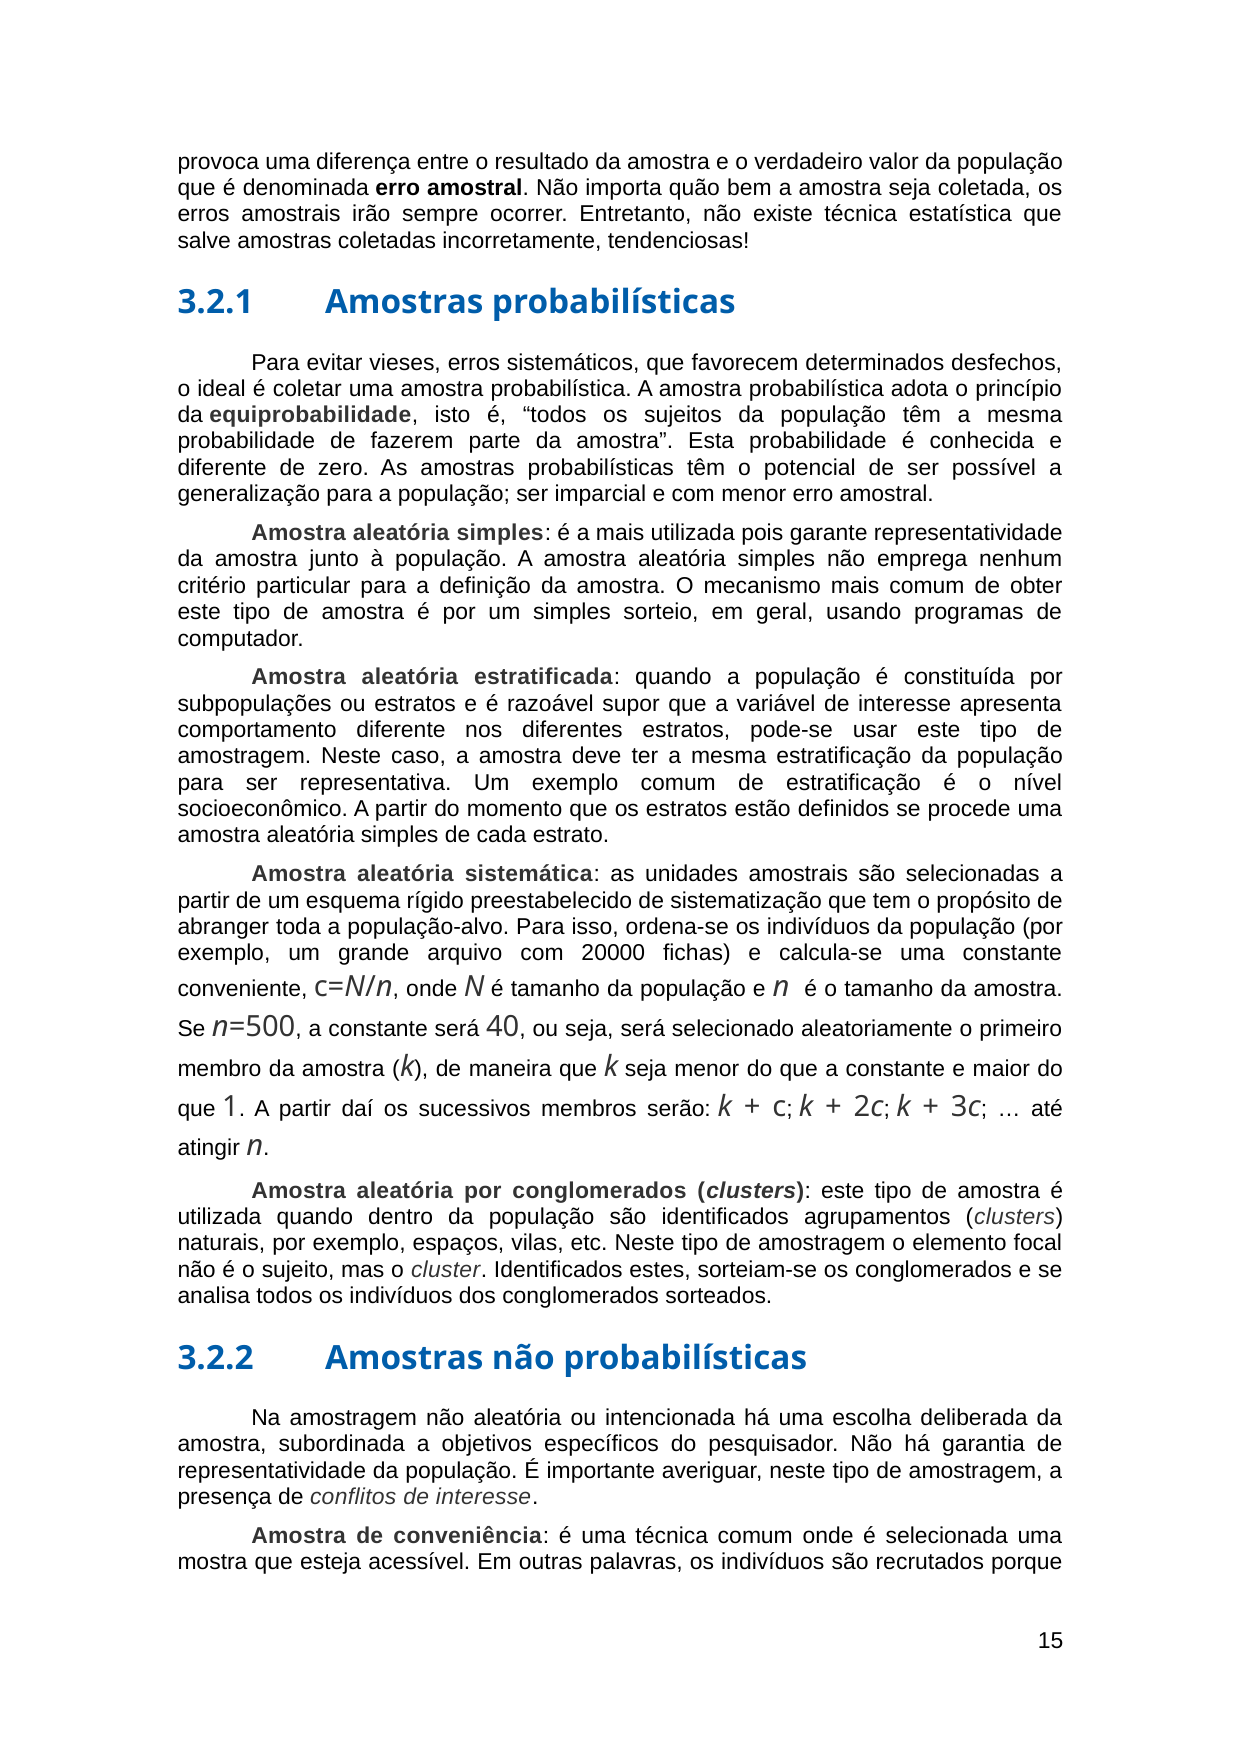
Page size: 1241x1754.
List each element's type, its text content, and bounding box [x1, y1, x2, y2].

text Amostra aleatória simples: é a mais utilizada pois garante representatividade da amostra junto à população. A amostra aleatória simples não emprega nenhum critério particular para a definição da amostra. O mecanismo mais comum de obter este tipo de amostra é por um simples sorteio, em geral, usando programas de computador. [177, 519, 1063, 651]
text Amostra aleatória estratificada: quando a população é constituída por subpopulações ou estratos e é razoável supor que a variável de interesse apresenta comportamento diferente nos diferentes estratos, pode-se usar este tipo de amostragem. Neste caso, a amostra deve ter a mesma estratificação da população para ser representativa. Um exemplo comum de estratificação é o nível socioeconômico. A partir do momento que os estratos estão definidos se procede uma amostra aleatória simples de cada estrato. [177, 663, 1063, 848]
text Amostra aleatória por conglomerados (clusters): este tipo de amostra é utilizada quando dentro da população são identificados agrupamentos (clusters) naturais, por exemplo, espaços, vilas, etc. Neste tipo de amostragem o elemento focal não é o sujeito, mas o cluster. Identificados estes, sorteiam-se os conglomerados e se analisa todos os indivíduos dos conglomerados sorteados. [177, 1177, 1063, 1308]
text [177, 148, 1063, 253]
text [177, 1522, 1063, 1574]
subtitle Amostras probabilísticas [177, 278, 1063, 323]
subtitle Amostras não probabilísticas [177, 1333, 1063, 1379]
text Amostra aleatória sistemática: as unidades amostrais são selecionadas a partir de um esquema rígido preestabelecido de sistematização que tem o propósito de abranger toda a população-alvo. Para isso, ordena-se os indivíduos da população (por exemplo, um grande arquivo com 20000 fichas) e calcula-se uma constante conveniente, c=N/n, onde N é tamanho da população e n é o tamanho da amostra. Se n=500, a constante será 40, ou seja, será selecionado aleatoriamente o primeiro membro da amostra (k), de maneira que k seja menor do que a constante e maior do que 1. A partir daí os sucessivos membros serão: k + c; k + 2c; k + 3c; … até atingir n. [177, 860, 1063, 1164]
text Para evitar vieses, erros sistemáticos, que favorecem determinados desfechos, o ideal é coletar uma amostra probabilística. A amostra probabilística adota o princípio da equiprobabilidade, isto é, “todos os sujeitos da população têm a mesma probabilidade de fazerem parte da amostra”. Esta probabilidade é conhecida e diferente de zero. As amostras probabilísticas têm o potencial de ser possível a generalização para a população; ser imparcial e com menor erro amostral. [177, 348, 1063, 507]
text Na amostragem não aleatória ou intencionada há uma escolha deliberada da amostra, subordinada a objetivos específicos do pesquisador. Não há garantia de representatividade da população. É importante averiguar, neste tipo de amostragem, a presença de conflitos de interesse. [177, 1404, 1063, 1509]
